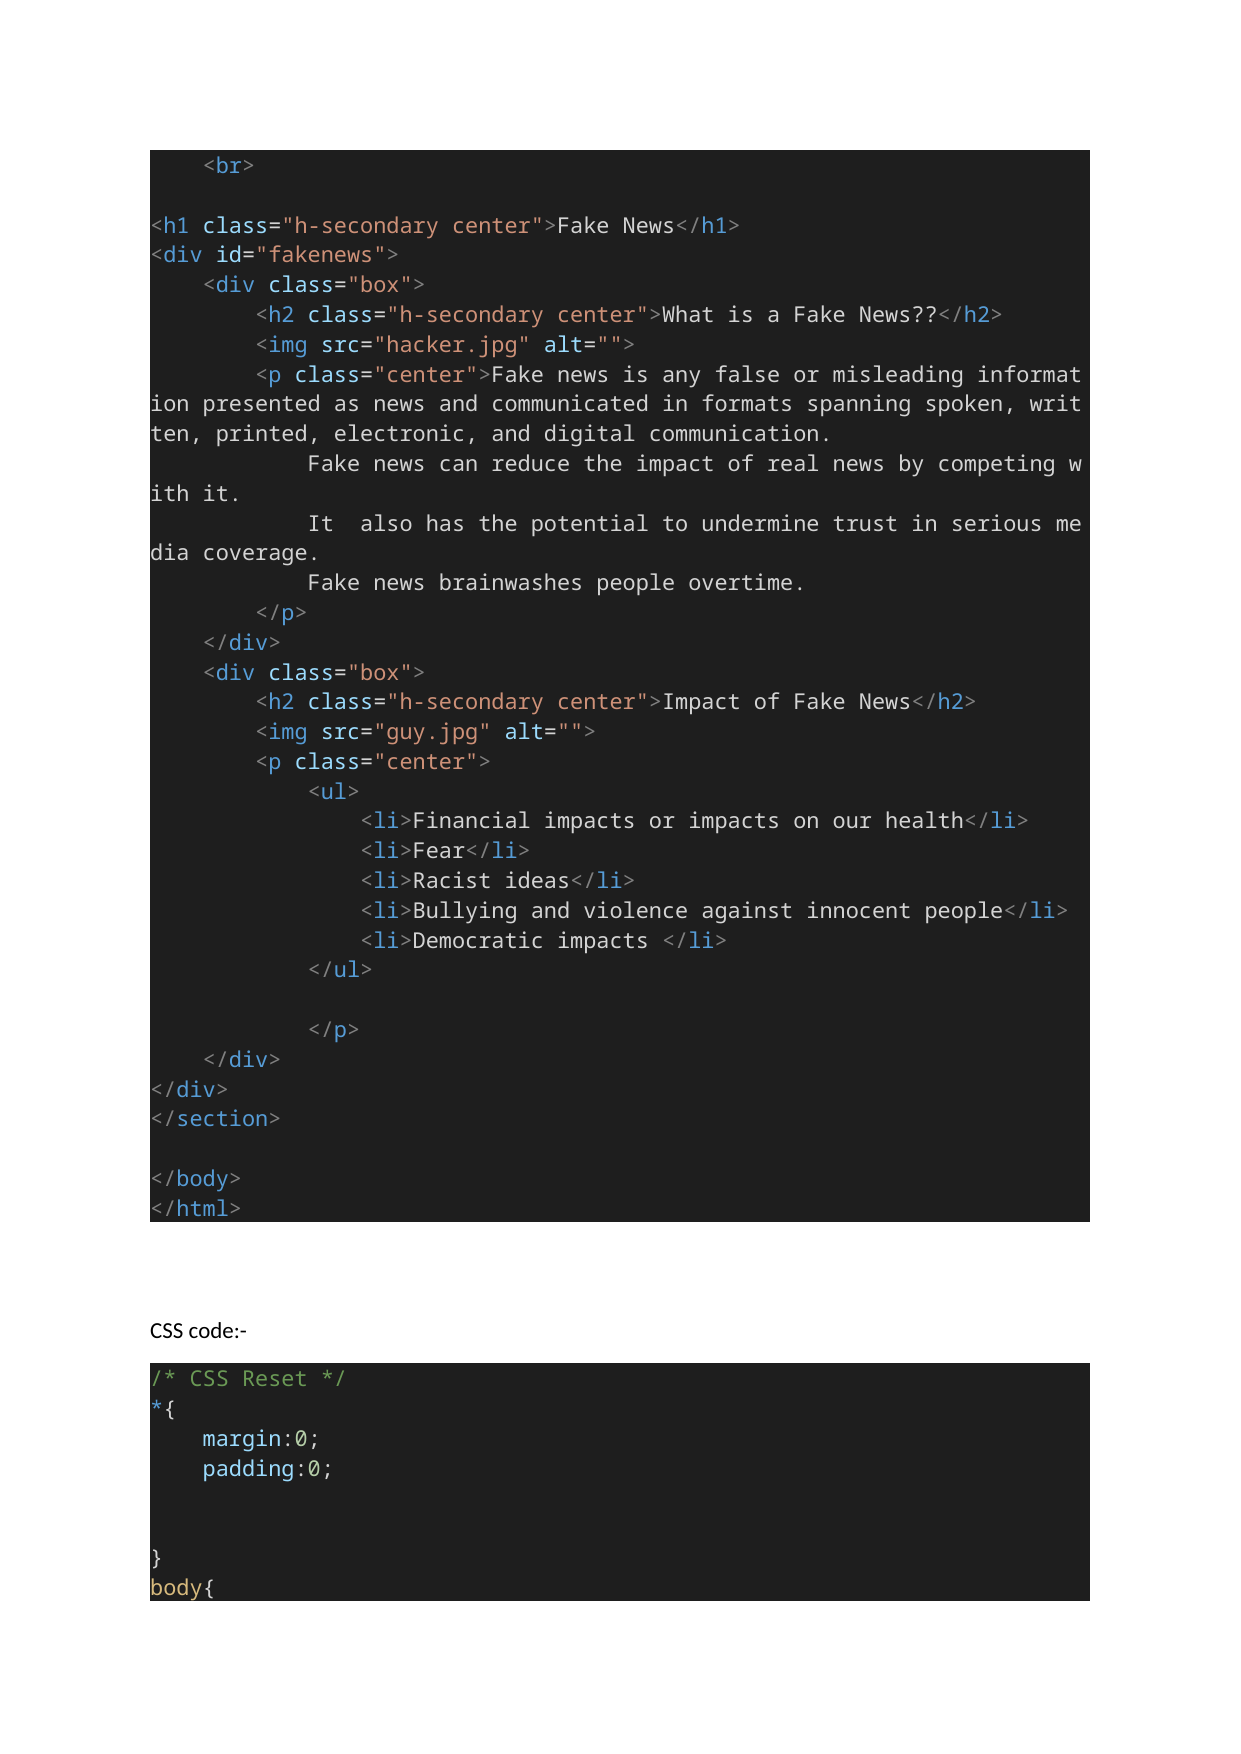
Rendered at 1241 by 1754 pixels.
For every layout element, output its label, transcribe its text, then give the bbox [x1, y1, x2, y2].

text </div> [150, 1044, 1090, 1073]
text </p> [150, 597, 1090, 627]
text <h2 class="h-secondary center">What is a Fake News??</h2> [150, 299, 1090, 329]
text It also has the potential to undermine trust in serious media coverage. [150, 507, 1090, 567]
text <h2 class="h-secondary center">Impact of Fake News</h2> [150, 686, 1090, 716]
text <li>Racist ideas</li> [150, 865, 1090, 895]
text CSS code:- [150, 1316, 1090, 1344]
text </body> [150, 1163, 1090, 1193]
text /* CSS Reset */ [150, 1363, 1090, 1393]
text <div class="box"> [150, 656, 1090, 686]
text Fake news can reduce the impact of real news by competing with it. [150, 448, 1090, 507]
text <div class="box"> [150, 269, 1090, 299]
text <li>Democratic impacts </li> [150, 924, 1090, 954]
text </p> [150, 1014, 1090, 1044]
text <br> [150, 150, 1090, 180]
text <div id="fakenews"> [150, 239, 1090, 269]
text <img src="guy.jpg" alt=""> [150, 716, 1090, 746]
text <p class="center"> [150, 746, 1090, 776]
text </div> [150, 627, 1090, 656]
text <li>Financial impacts or impacts on our health</li> [150, 805, 1090, 835]
text *{ [150, 1393, 1090, 1423]
text <p class="center">Fake news is any false or misleading information presented as news and communicated in formats spanning spoken, written, printed, electronic, and digital communication. [150, 358, 1090, 448]
text } [150, 1542, 1090, 1572]
text </div> [150, 1073, 1090, 1103]
text </section> [150, 1103, 1090, 1133]
text <li>Fear</li> [150, 835, 1090, 865]
text margin:0; [150, 1423, 1090, 1452]
text padding:0; [150, 1452, 1090, 1482]
text <ul> [150, 776, 1090, 805]
text <li>Bullying and violence against innocent people</li> [150, 895, 1090, 924]
text </ul> [150, 954, 1090, 984]
text <img src="hacker.jpg" alt=""> [150, 329, 1090, 358]
text body{ [150, 1572, 1090, 1601]
text <h1 class="h-secondary center">Fake News</h1> [150, 209, 1090, 239]
text </html> [150, 1193, 1090, 1222]
text Fake news brainwashes people overtime. [150, 567, 1090, 597]
